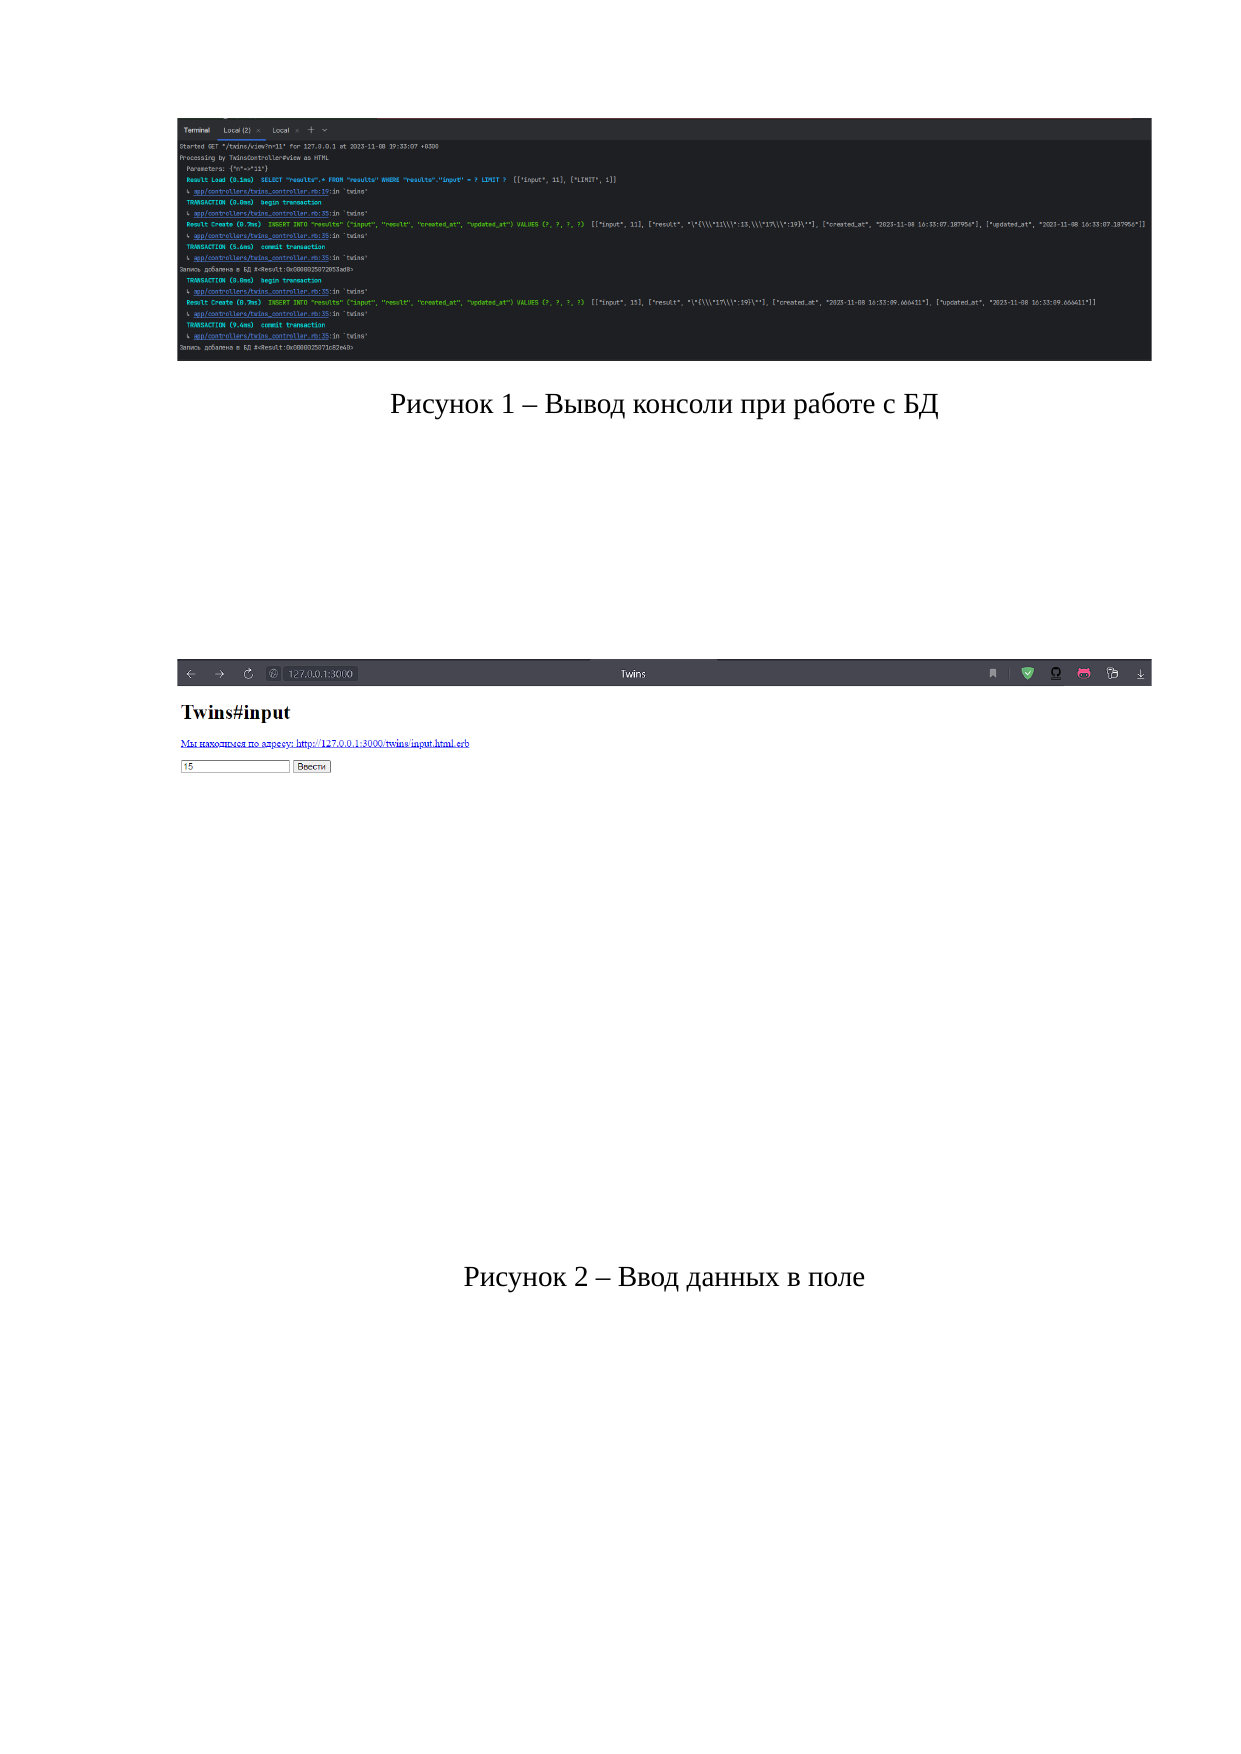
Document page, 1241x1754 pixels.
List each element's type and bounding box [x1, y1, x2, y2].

picture [177, 118, 1152, 361]
picture [177, 659, 1152, 1220]
